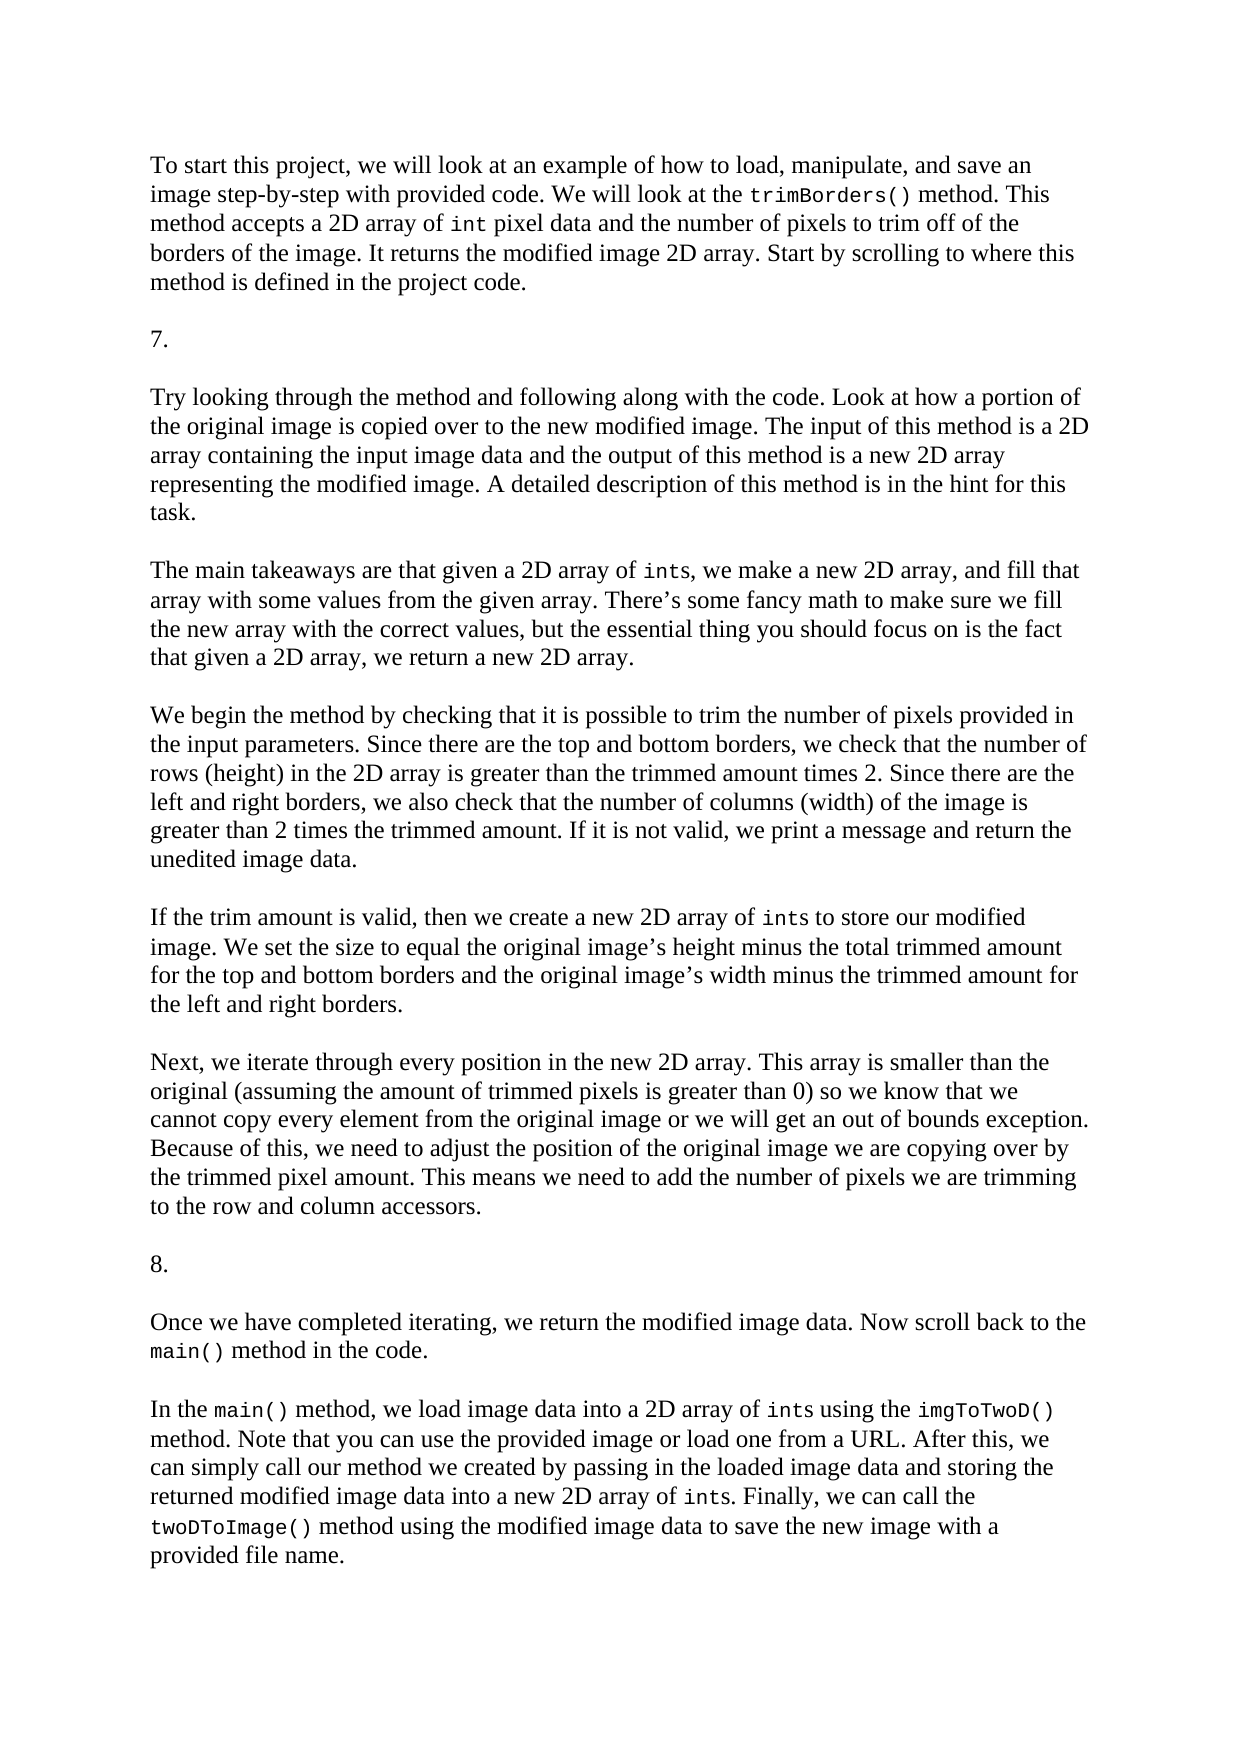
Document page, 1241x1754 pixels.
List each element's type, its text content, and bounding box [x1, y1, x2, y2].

text The main takeaways are that given a 2D array of ints, we make a new 2D array, and fill that array with some values from the given array. There’s some fancy math to make sure we fill the new array with the correct values, but the essential thing you should focus on is the fact that given a 2D array, we return a new 2D array. [150, 555, 1090, 671]
text To start this project, we will look at an example of how to load, manipulate, and save an image step-by-step with provided code. We will look at the trimBorders() method. This method accepts a 2D array of int pixel data and the number of pixels to trim off of the borders of the image. It returns the modified image 2D array. Start by scrolling to where this method is defined in the project code. [150, 150, 1090, 295]
text We begin the method by checking that it is possible to trim the number of pixels provided in the input parameters. Since there are the top and bottom borders, we check that the number of rows (height) in the 2D array is greater than the trimmed amount times 2. Since there are the left and right borders, we also check that the number of columns (width) of the image is greater than 2 times the trimmed amount. If it is not valid, we print a message and return the unedited image data. [150, 700, 1090, 873]
text Next, we iterate through every position in the new 2D array. This array is smaller than the original (assuming the amount of trimmed pixels is greater than 0) so we know that we cannot copy every element from the original image or we will get an out of bounds exception. Because of this, we need to adjust the position of the original image we are copying over by the trimmed pixel amount. This means we need to add the number of pixels we are trimming to the row and column accessors. [150, 1047, 1090, 1219]
text Try looking through the method and following along with the code. Look at how a portion of the original image is copied over to the new modified image. The input of this method is a 2D array containing the input image data and the output of this method is a new 2D array representing the modified image. A detailed description of this method is in the hint for this task. [150, 382, 1090, 526]
text Once we have completed iterating, we return the modified image data. Now scroll back to the main() method in the code. [150, 1307, 1090, 1365]
text 7. [150, 324, 1090, 353]
text In the main() method, we load image data into a 2D array of ints using the imgToTwoD() method. Note that you can use the provided image or load one from a URL. After this, we can simply call our method we created by passing in the loaded image data and storing the returned modified image data into a new 2D array of ints. Finally, we can call the twoDToImage() method using the modified image data to save the new image with a provided file name. [150, 1394, 1090, 1569]
text If the trim amount is valid, then we create a new 2D array of ints to store our modified image. We set the size to equal the original image’s height minus the total trimmed amount for the top and bottom borders and the original image’s width minus the trimmed amount for the left and right borders. [150, 902, 1090, 1018]
text 8. [150, 1249, 1090, 1277]
